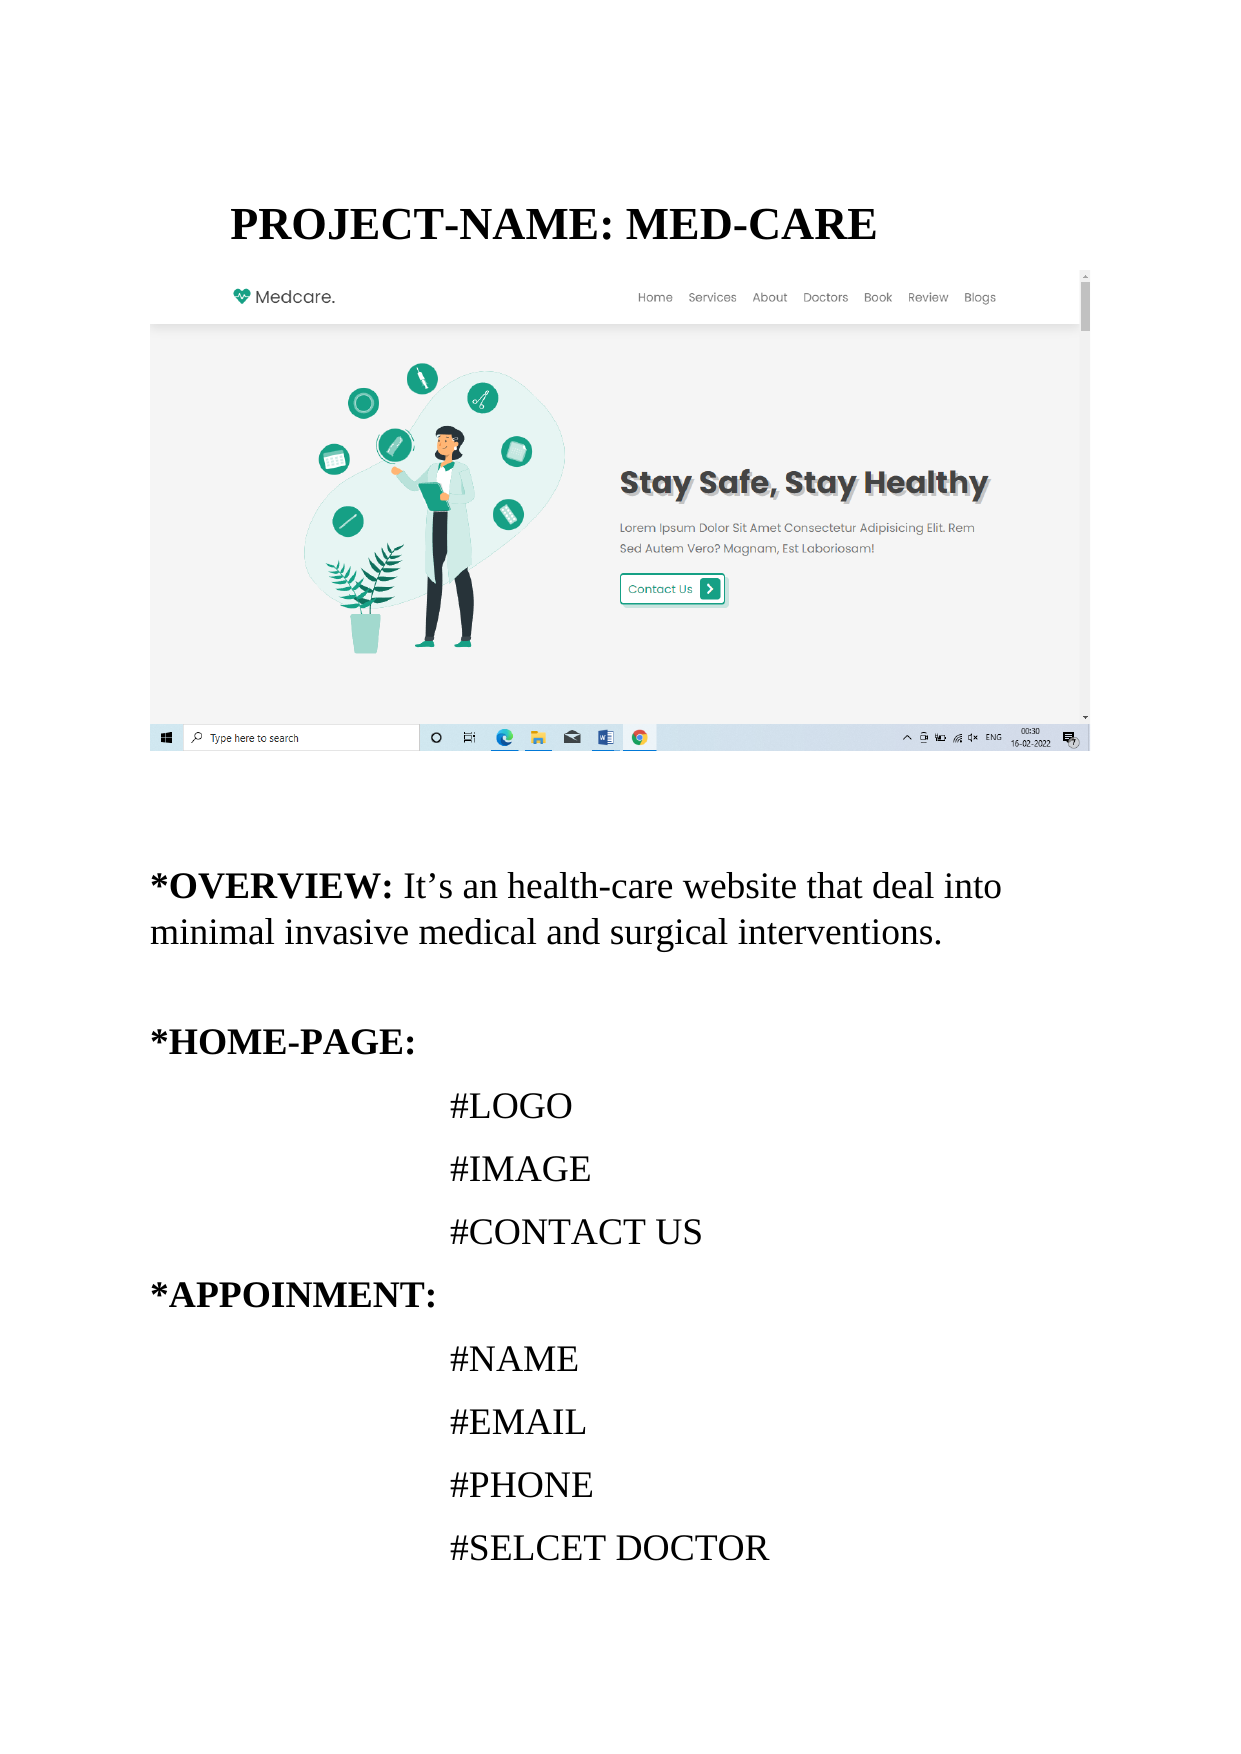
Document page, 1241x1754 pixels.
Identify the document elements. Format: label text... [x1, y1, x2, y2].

text #IMAGE [150, 1146, 1090, 1189]
text #SELCET DOCTOR [150, 1526, 1090, 1569]
text #LOGO [150, 1083, 1090, 1126]
text #EMAIL [150, 1399, 1090, 1442]
picture [150, 270, 1091, 751]
text PROJECT-NAME: MED-CARE [150, 197, 1090, 249]
text *HOME-PAGE: [150, 1020, 1090, 1063]
text *APPOINMENT: [150, 1273, 1090, 1316]
text *OVERVIEW: It’s an health-care website that deal into minimal invasive medical and surgical interventions. [150, 863, 1090, 953]
text #PHONE [150, 1462, 1090, 1506]
text #CONTACT US [150, 1209, 1090, 1253]
text #NAME [150, 1336, 1090, 1379]
